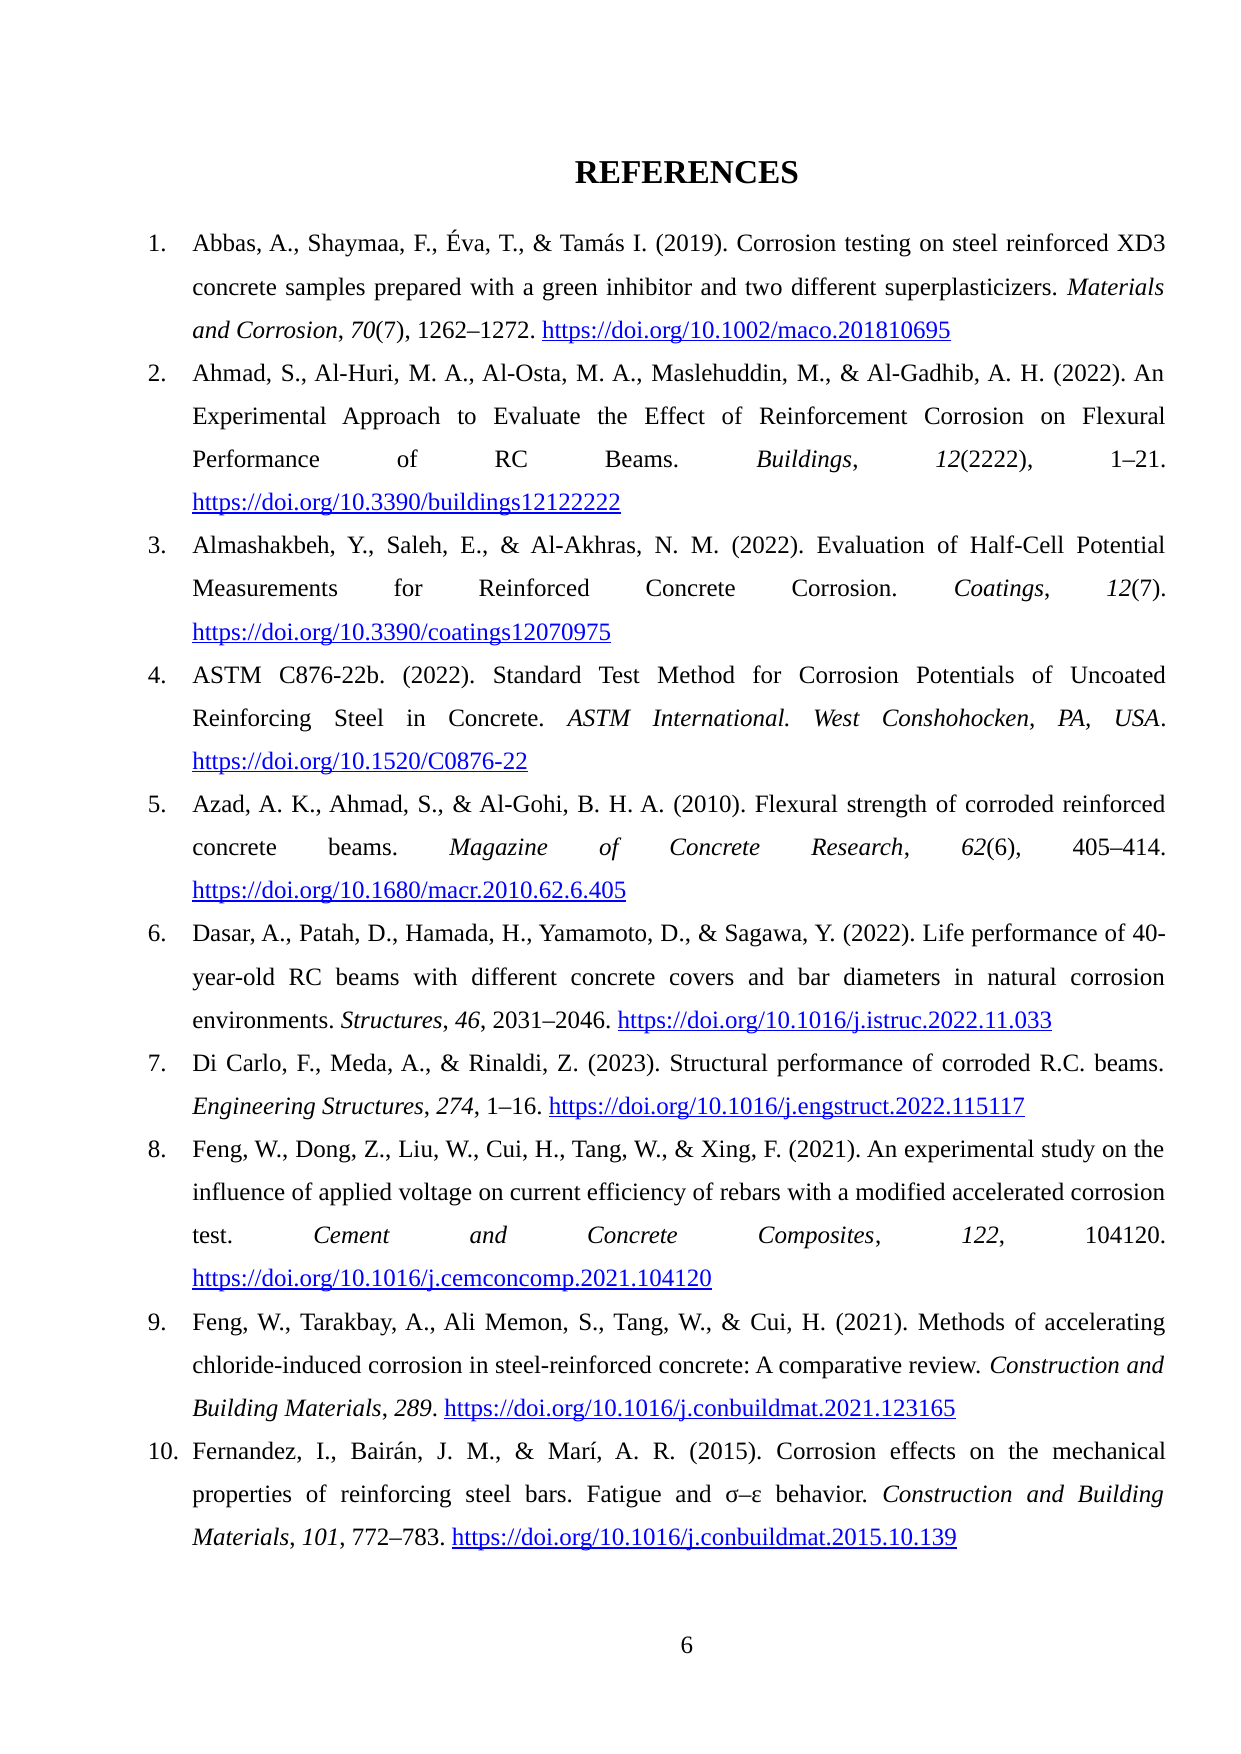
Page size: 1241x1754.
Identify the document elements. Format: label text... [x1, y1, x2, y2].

list Ahmad, S., Al-Huri, M. A., Al-Osta, M. A., Maslehuddin, M., & Al-Gadhib, A. H. (2022). An Experimental Approach to Evaluate the Effect of Reinforcement Corrosion on Flexural Performance of RC Beams. Buildings, 12(2222), 1–21. https://doi.org/10.3390/buildings12122222 [148, 358, 1166, 516]
list Feng, W., Dong, Z., Liu, W., Cui, H., Tang, W., & Xing, F. (2021). An experimental study on the influence of applied voltage on current efficiency of rebars with a modified accelerated corrosion test. Cement and Concrete Composites, 122, 104120. https://doi.org/10.1016/j.cemconcomp.2021.104120 [148, 1134, 1166, 1292]
list Azad, A. K., Ahmad, S., & Al-Gohi, B. H. A. (2010). Flexural strength of corroded reinforced concrete beams. Magazine of Concrete Research, 62(6), 405–414. https://doi.org/10.1680/macr.2010.62.6.405 [148, 789, 1166, 904]
list Feng, W., Tarakbay, A., Ali Memon, S., Tang, W., & Cui, H. (2021). Methods of accelerating chloride-induced corrosion in steel-reinforced concrete: A comparative review. Construction and Building Materials, 289. https://doi.org/10.1016/j.conbuildmat.2021.123165 [148, 1307, 1166, 1422]
list Fernandez, I., Bairán, J. M., & Marí, A. R. (2015). Corrosion effects on the mechanical properties of reinforcing steel bars. Fatigue and σ–ε behavior. Construction and Building Materials, 101, 772–783. https://doi.org/10.1016/j.conbuildmat.2015.10.139 [148, 1436, 1166, 1551]
list Dasar, A., Patah, D., Hamada, H., Yamamoto, D., & Sagawa, Y. (2022). Life performance of 40-year-old RC beams with different concrete covers and bar diameters in natural corrosion environments. Structures, 46, 2031–2046. https://doi.org/10.1016/j.istruc.2022.11.033 [148, 918, 1166, 1033]
list Almashakbeh, Y., Saleh, E., & Al-Akhras, N. M. (2022). Evaluation of Half-Cell Potential Measurements for Reinforced Concrete Corrosion. Coatings, 12(7). https://doi.org/10.3390/coatings12070975 [148, 530, 1166, 645]
list Abbas, A., Shaymaa, F., Éva, T., & Tamás I. (2019). Corrosion testing on steel reinforced XD3 concrete samples prepared with a green inhibitor and two different superplasticizers. Materials and Corrosion, 70(7), 1262–1272. https://doi.org/10.1002/maco.201810695 [148, 228, 1166, 343]
subtitle REFERENCES [207, 152, 1166, 190]
list ASTM C876-22b. (2022). Standard Test Method for Corrosion Potentials of Uncoated Reinforcing Steel in Concrete. ASTM International. West Conshohocken, PA, USA. https://doi.org/10.1520/C0876-22 [148, 660, 1166, 775]
list Di Carlo, F., Meda, A., & Rinaldi, Z. (2023). Structural performance of corroded R.C. beams. Engineering Structures, 274, 1–16. https://doi.org/10.1016/j.engstruct.2022.115117 [148, 1048, 1166, 1120]
